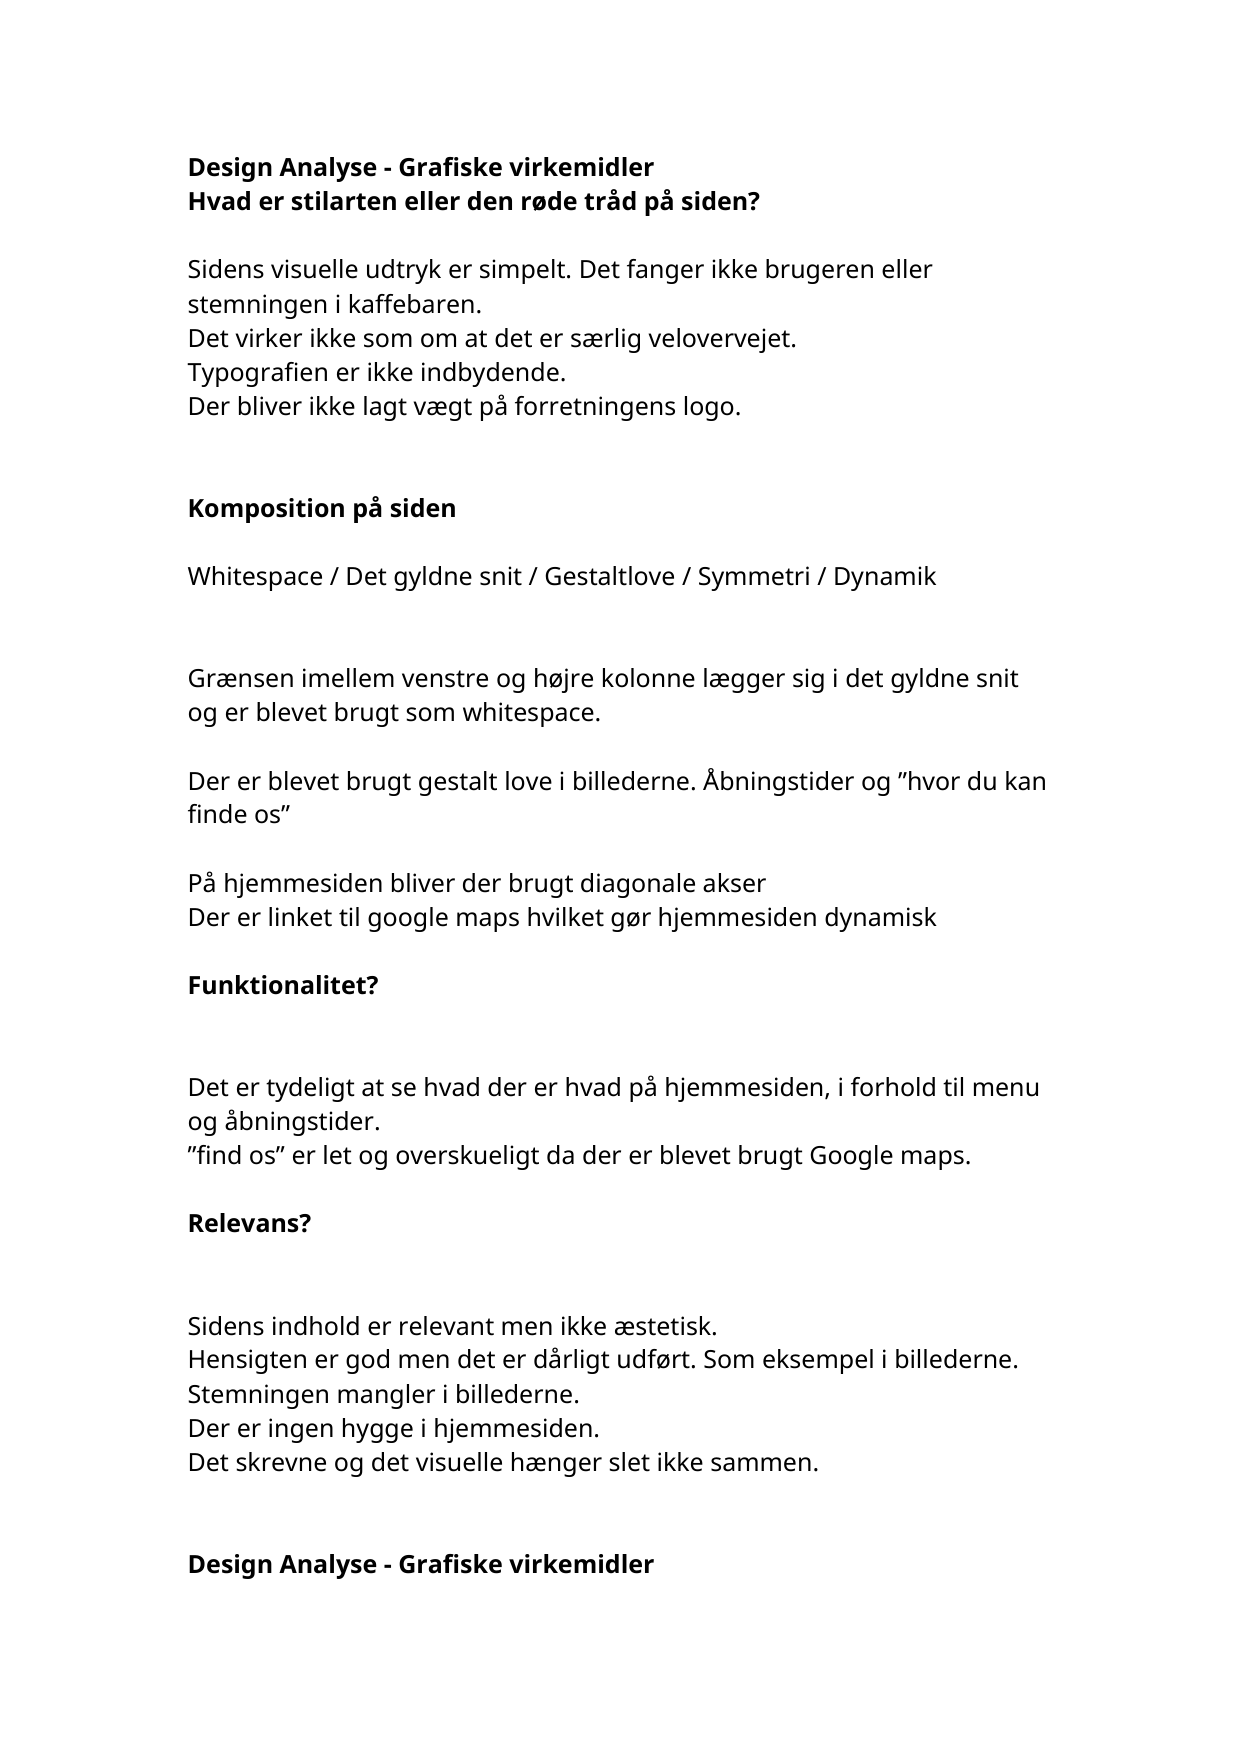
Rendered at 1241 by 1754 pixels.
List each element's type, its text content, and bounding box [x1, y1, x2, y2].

text Sidens visuelle udtryk er simpelt. Det fanger ikke brugeren eller stemningen i kaffebaren. [187, 252, 1053, 320]
text Grænsen imellem venstre og højre kolonne lægger sig i det gyldne snit og er blevet brugt som whitespace. [187, 661, 1053, 729]
text Whitespace / Det gyldne snit / Gestaltlove / Symmetri / Dynamik [187, 559, 1053, 593]
text Det virker ikke som om at det er særlig velovervejet. [187, 320, 1053, 354]
text Design Analyse - Grafiske virkemidler [187, 1547, 1053, 1581]
text Hvad er stilarten eller den røde tråd på siden? [187, 184, 1053, 218]
text Relevans? [187, 1206, 1053, 1240]
text Stemningen mangler i billederne. [187, 1376, 1053, 1410]
text Der er linket til google maps hvilket gør hjemmesiden dynamisk [187, 899, 1053, 933]
text Der er blevet brugt gestalt love i billederne. Åbningstider og ”hvor du kan finde os” [187, 763, 1053, 831]
text Der bliver ikke lagt vægt på forretningens logo. [187, 388, 1053, 422]
text ”find os” er let og overskueligt da der er blevet brugt Google maps. [187, 1138, 1053, 1172]
text Komposition på siden [187, 491, 1053, 525]
text Sidens indhold er relevant men ikke æstetisk. [187, 1308, 1053, 1342]
text Det er tydeligt at se hvad der er hvad på hjemmesiden, i forhold til menu og åbningstider. [187, 1070, 1053, 1138]
text Typografien er ikke indbydende. [187, 354, 1053, 388]
text Det skrevne og det visuelle hænger slet ikke sammen. [187, 1444, 1053, 1478]
text Funktionalitet? [187, 967, 1053, 1002]
text Design Analyse - Grafiske virkemidler [187, 150, 1053, 184]
text På hjemmesiden bliver der brugt diagonale akser [187, 865, 1053, 899]
text Hensigten er god men det er dårligt udført. Som eksempel i billederne. [187, 1342, 1053, 1376]
text Der er ingen hygge i hjemmesiden. [187, 1410, 1053, 1444]
